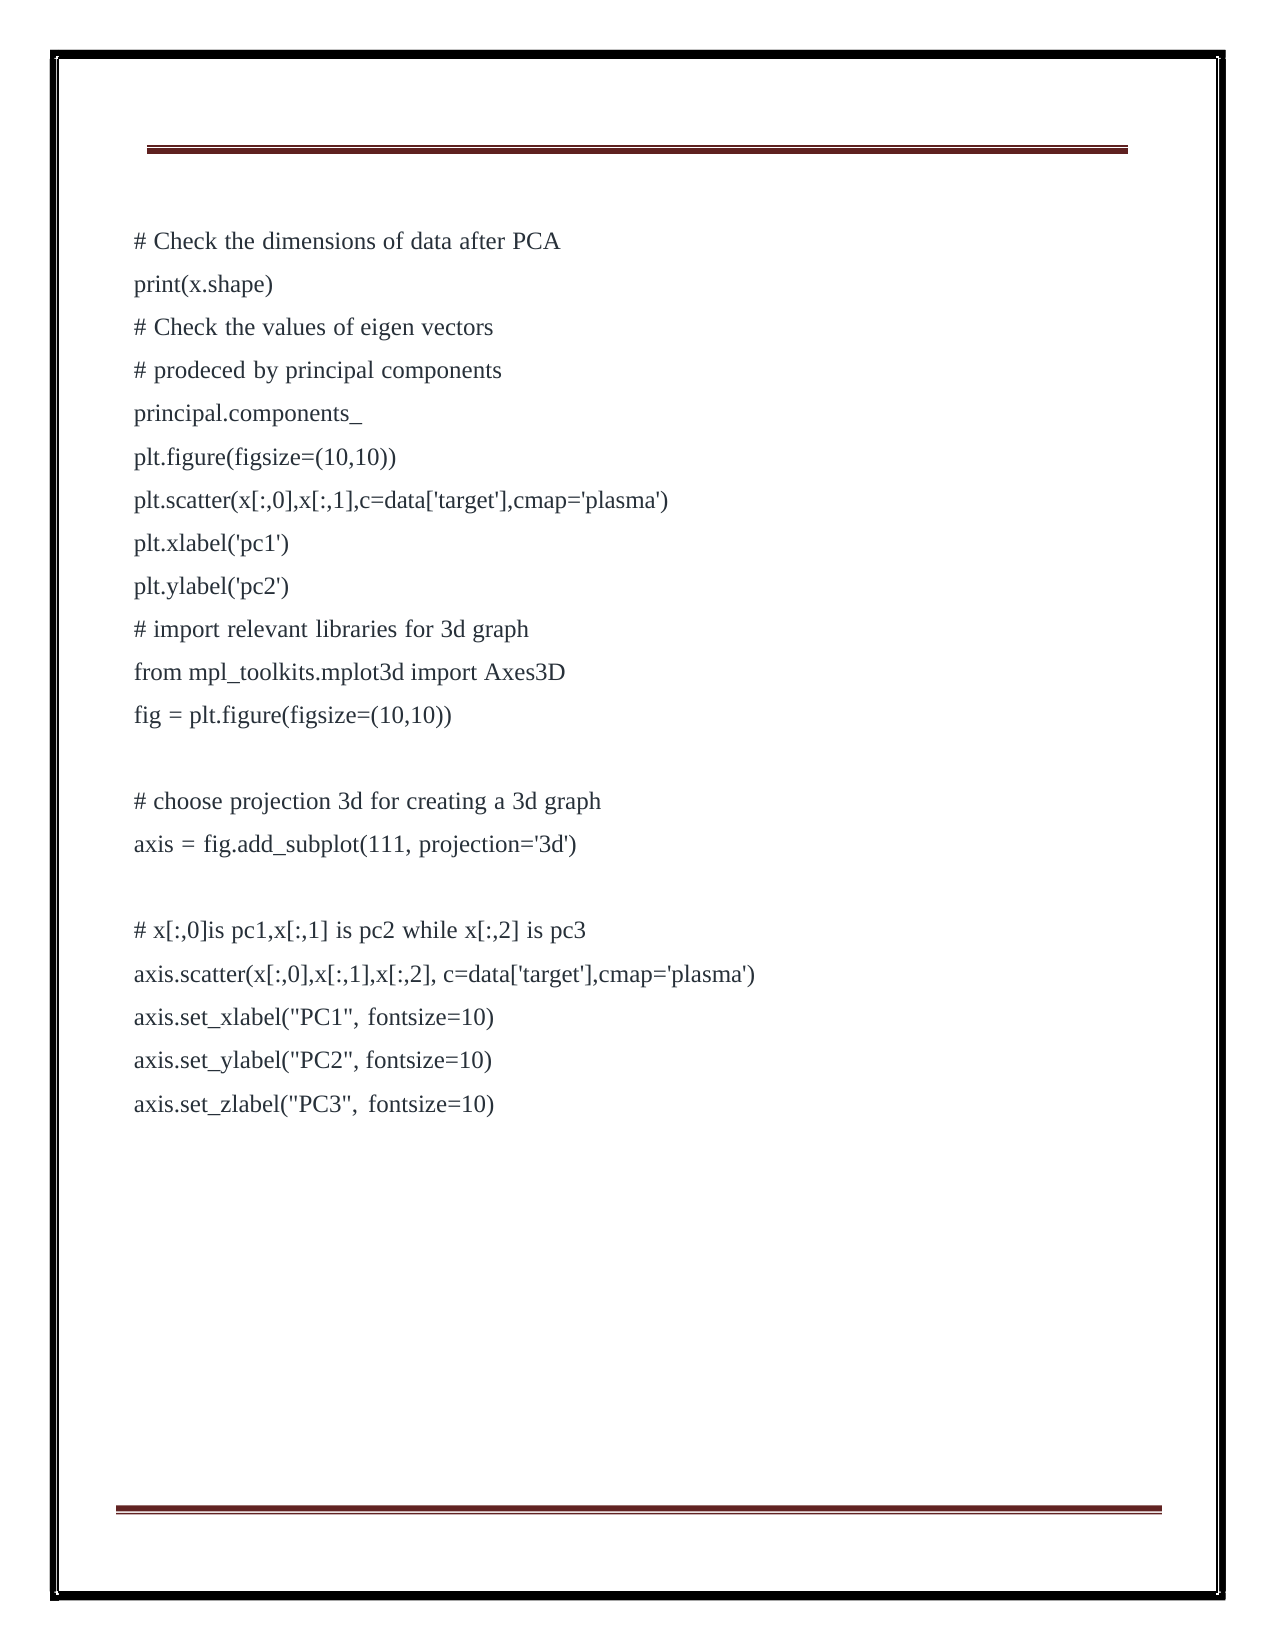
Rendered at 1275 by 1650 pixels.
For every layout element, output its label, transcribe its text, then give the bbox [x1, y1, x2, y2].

text # Check the dimensions of data after PCA print(x.shape) [133, 226, 563, 298]
text axis.set_ylabel("PC2", fontsize=10) axis.set_zlabel("PC3", fontsize=10) [133, 1046, 497, 1117]
text # x[:,0]is pc1,x[:,1] is pc2 while x[:,2] is pc3 axis.scatter(x[:,0],x[:,1],x[:,2], c=data['target'],cmap='plasma') axis.set_xlabel("PC1", fontsize=10) [133, 916, 757, 1031]
text # import relevant libraries for 3d graph from mpl_toolkits.mplot3d import Axes3D fig = plt.figure(figsize=(10,10)) [133, 614, 575, 729]
text # choose projection 3d for creating a 3d graph axis = fig.add_subplot(111, projection='3d') [133, 786, 603, 858]
text plt.scatter(x[:,0],x[:,1],c=data['target'],cmap='plasma') plt.xlabel('pc1') [133, 485, 757, 557]
text # Check the values of eigen vectors # prodeced by principal components principal.components_ plt.figure(figsize=(10,10)) [133, 312, 504, 470]
text plt.ylabel('pc2') [133, 572, 1146, 600]
